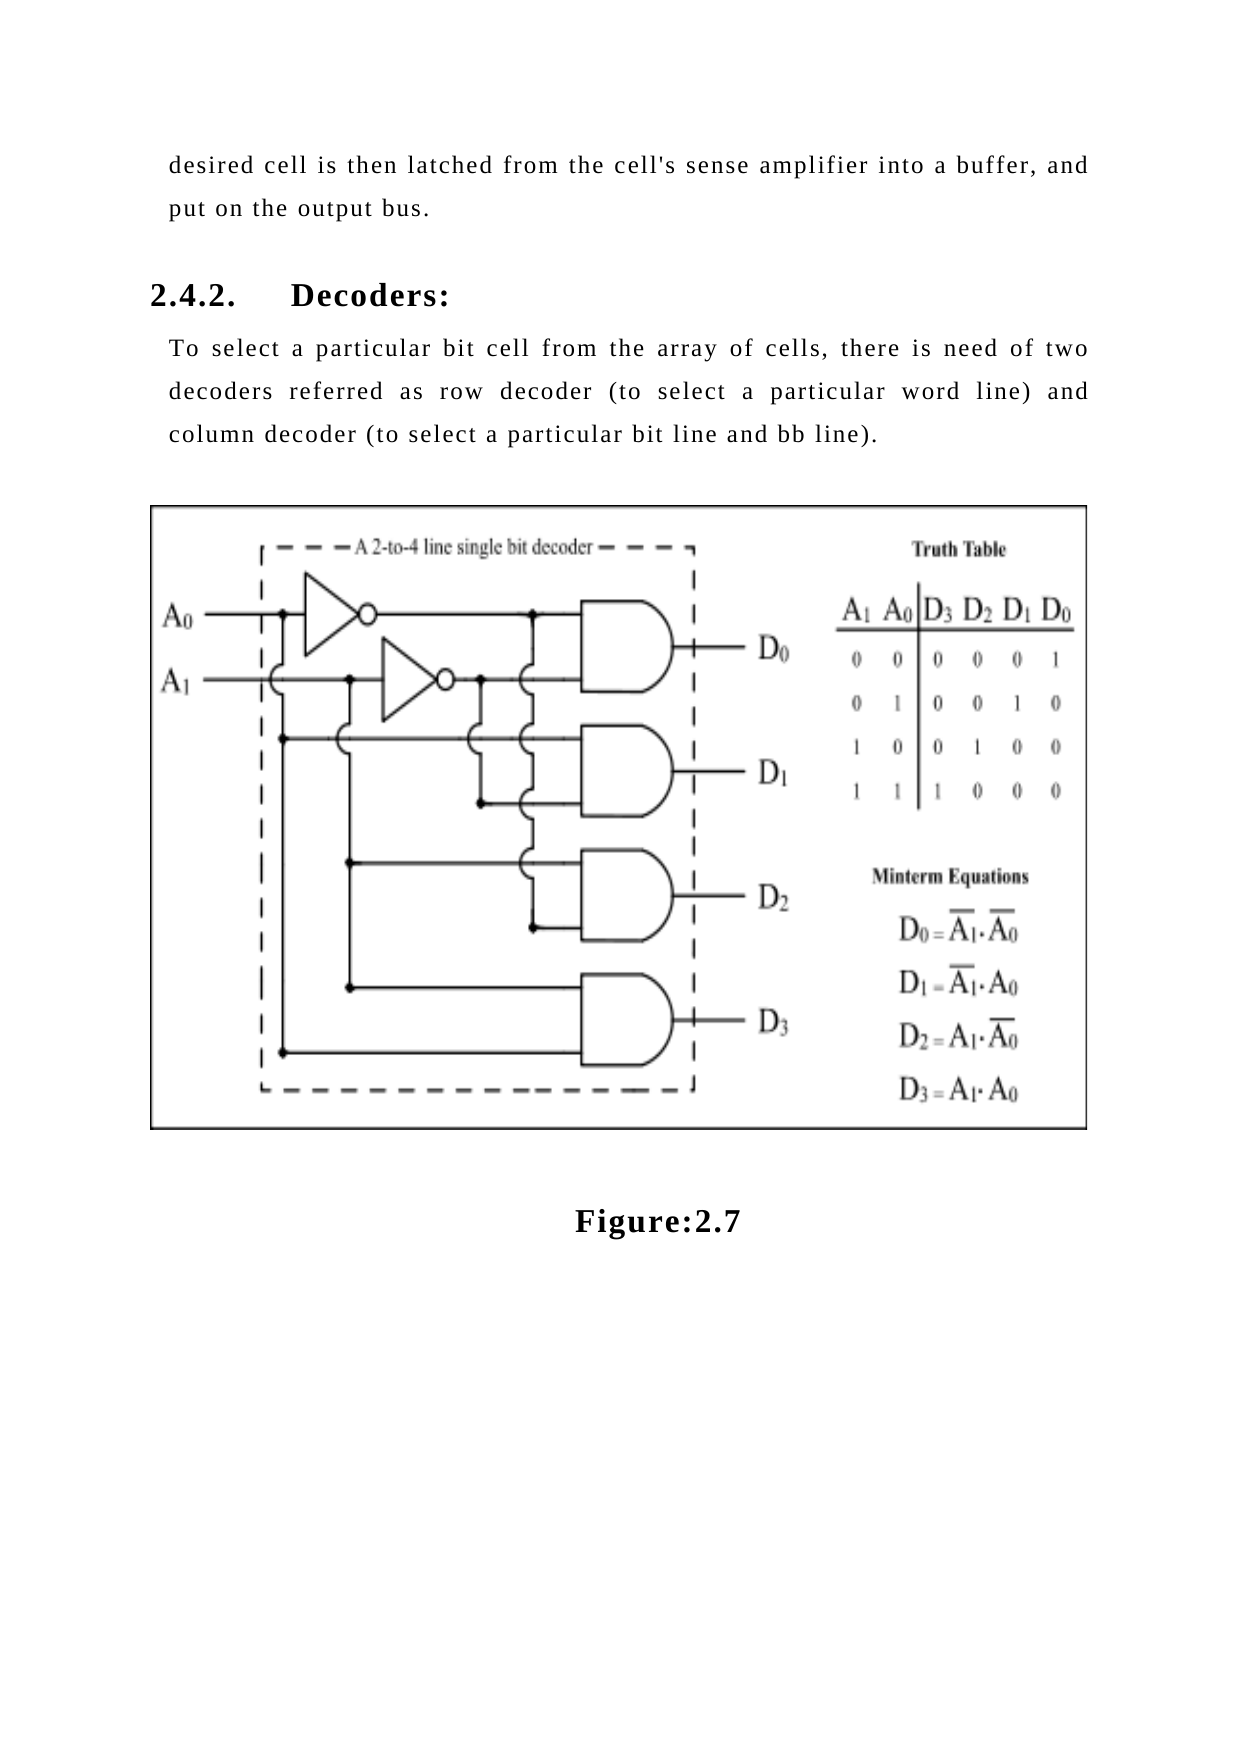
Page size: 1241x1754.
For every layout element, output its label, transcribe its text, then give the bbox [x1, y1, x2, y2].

list Decoders: [150, 276, 1090, 314]
picture [150, 505, 1088, 1130]
list To select a particular bit cell from the array of cells, there is need of two decoders referred as row decoder (to select a particular word line) and column decoder (to select a particular bit line and bb line). [169, 333, 1090, 448]
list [169, 150, 1090, 222]
list Figure:2.7 [225, 1201, 1090, 1239]
